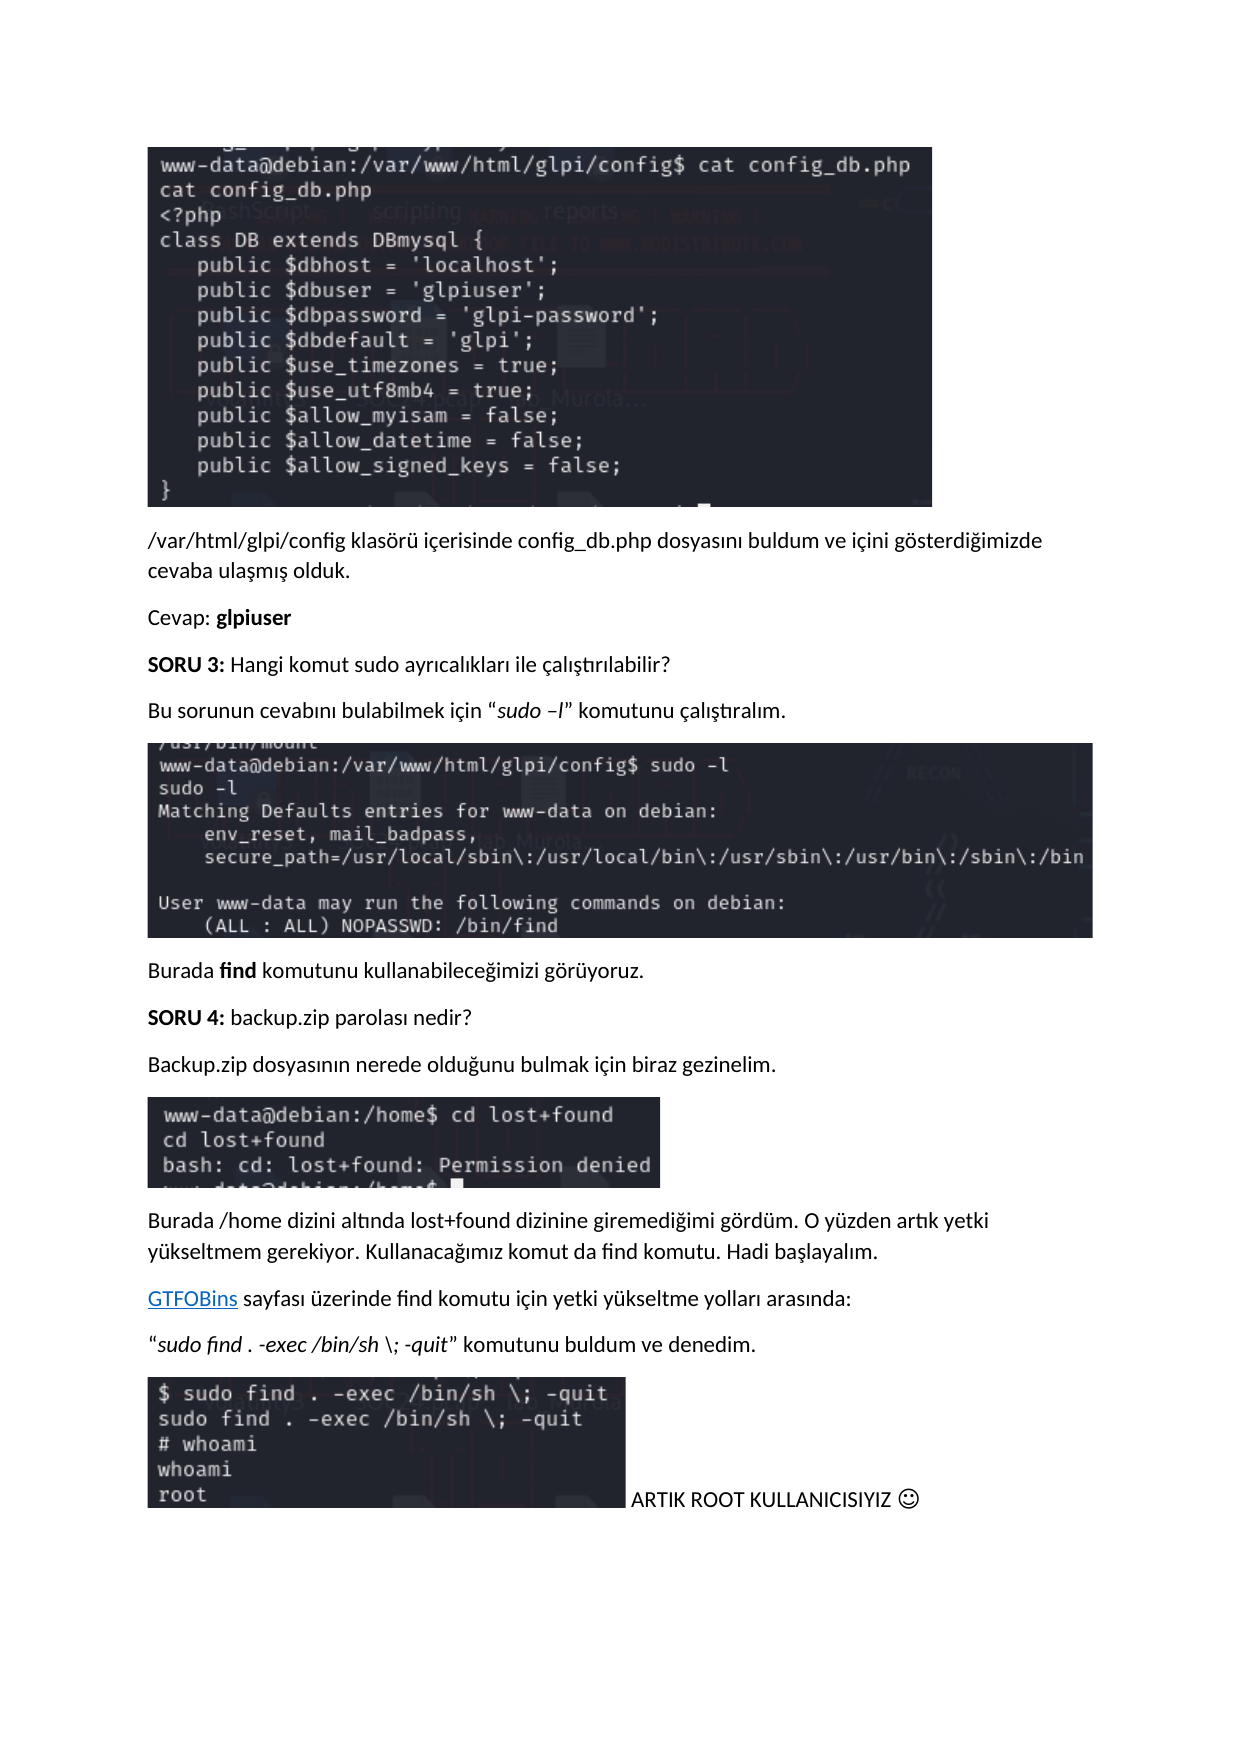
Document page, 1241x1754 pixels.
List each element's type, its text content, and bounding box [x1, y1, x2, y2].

text Burada /home dizini altında lost+found dizinine giremediğimi gördüm. O yüzden artık yetki yükseltmem gerekiyor. Kullanacağımız komut da find komutu. Hadi başlayalım. [148, 1207, 1093, 1265]
picture [147, 147, 933, 507]
text SORU 3: Hangi komut sudo ayrıcalıkları ile çalıştırılabilir? [148, 650, 1093, 678]
text SORU 4: backup.zip parolası nedir? [148, 1003, 1093, 1031]
text Bu sorunun cevabını bulabilmek için “sudo –l” komutunu çalıştıralım. [148, 697, 1093, 725]
text Cevap: glpiuser [148, 603, 1093, 631]
picture [147, 1377, 626, 1508]
text /var/html/glpi/config klasörü içerisinde config_db.php dosyasını buldum ve içini gösterdiğimizde cevaba ulaşmış olduk. [148, 526, 1093, 584]
picture [147, 1097, 661, 1188]
picture [147, 743, 1093, 938]
text Backup.zip dosyasının nerede olduğunu bulmak için biraz gezinelim. [148, 1050, 1093, 1078]
text Burada find komutunu kullanabileceğimizi görüyoruz. [148, 957, 1093, 984]
text “sudo find . -exec /bin/sh \; -quit” komutunu buldum ve denedim. [148, 1331, 1093, 1359]
text GTFOBins sayfası üzerinde find komutu için yetki yükseltme yolları arasında: [148, 1284, 1093, 1312]
